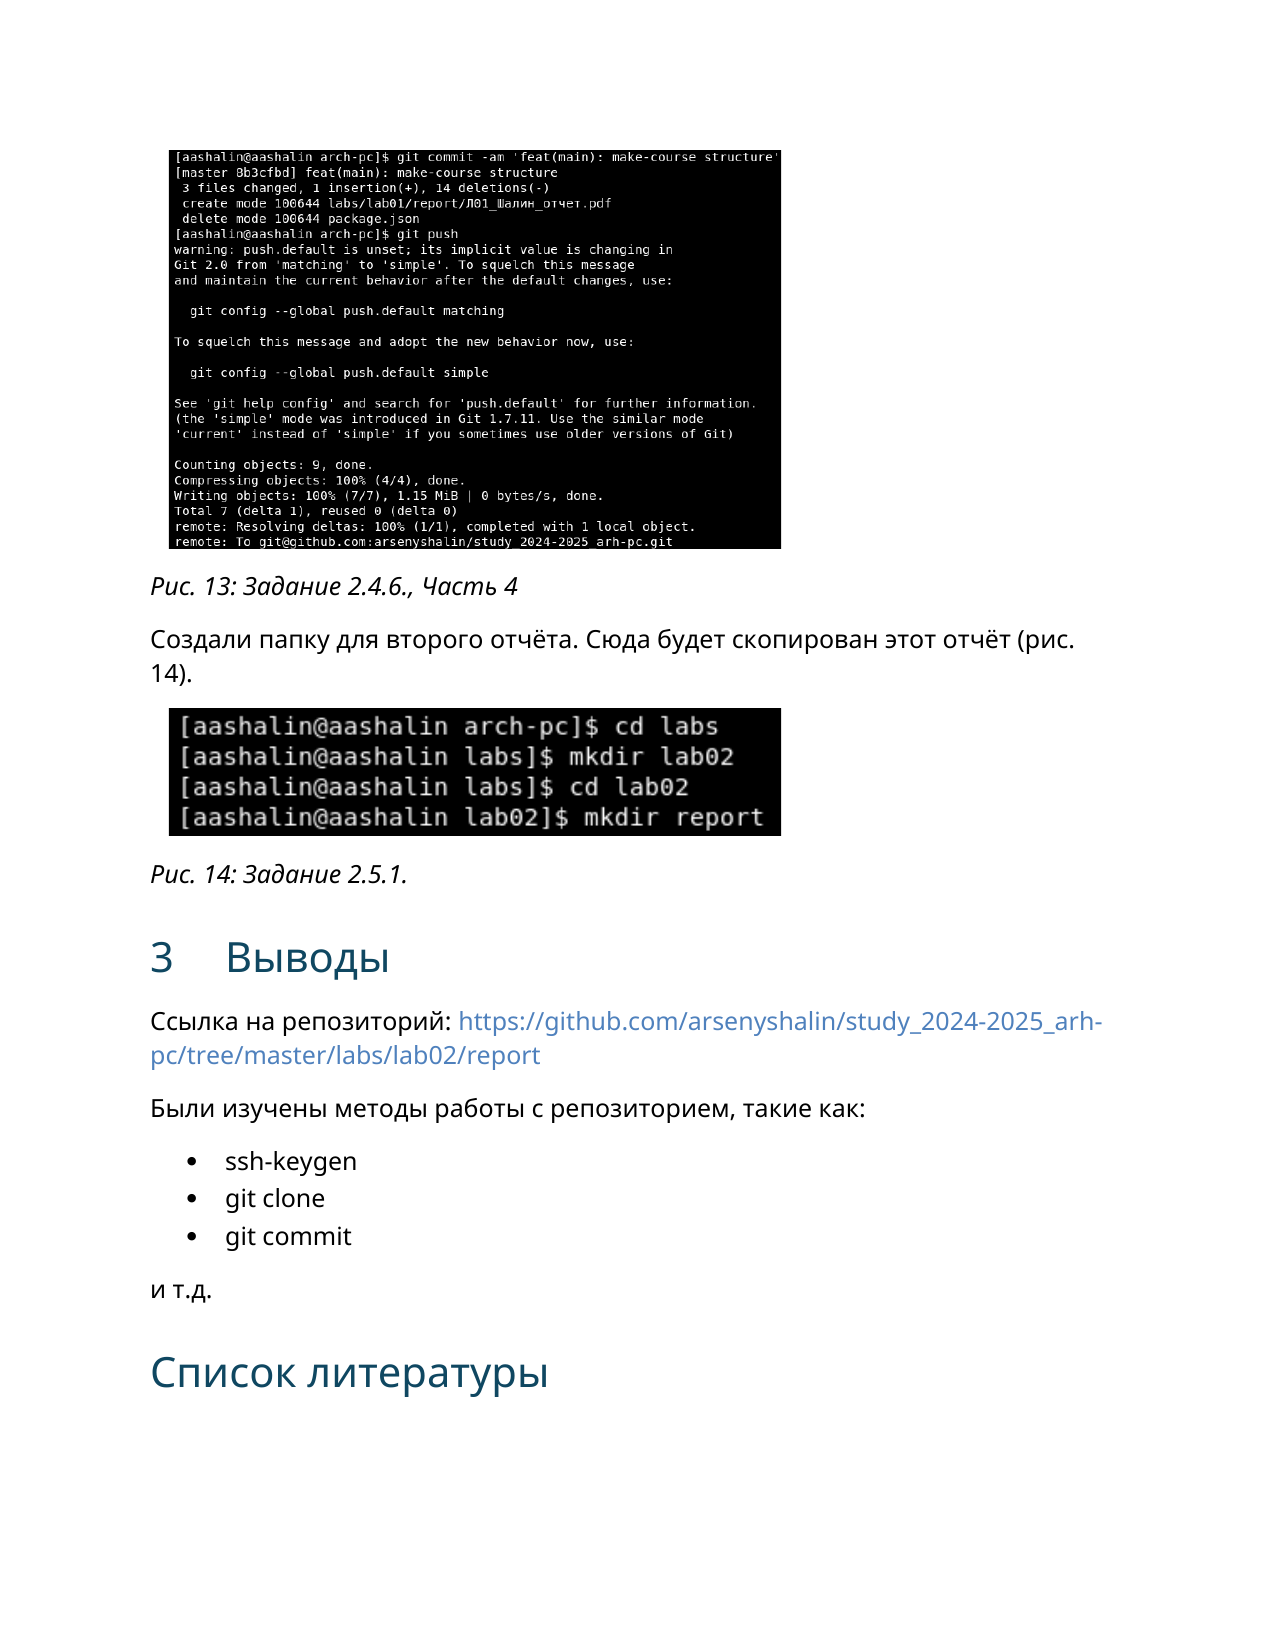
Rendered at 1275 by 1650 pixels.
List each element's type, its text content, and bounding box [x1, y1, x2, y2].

picture [168, 150, 782, 549]
text Рис. 14: Задание 2.5.1. [150, 856, 1125, 890]
list git commit [187, 1219, 1125, 1253]
list git clone [187, 1181, 1125, 1215]
picture [168, 708, 782, 836]
text Были изучены методы работы с репозиторием, такие как: [150, 1090, 1125, 1124]
text Ссылка на репозиторий: https://github.com/arsenyshalin/study_2024-2025_arh-pc/tree/master/labs/lab02/report [150, 1003, 1125, 1072]
text Создали папку для второго отчёта. Сюда будет скопирован этот отчёт (рис. 14). [150, 622, 1125, 690]
subtitle Список литературы [150, 1343, 1125, 1400]
list ssh-keygen [187, 1143, 1125, 1177]
text и т.д. [150, 1272, 1125, 1306]
text Рис. 13: Задание 2.4.6., Часть 4 [150, 569, 1125, 603]
subtitle 3 Выводы [150, 928, 1125, 985]
